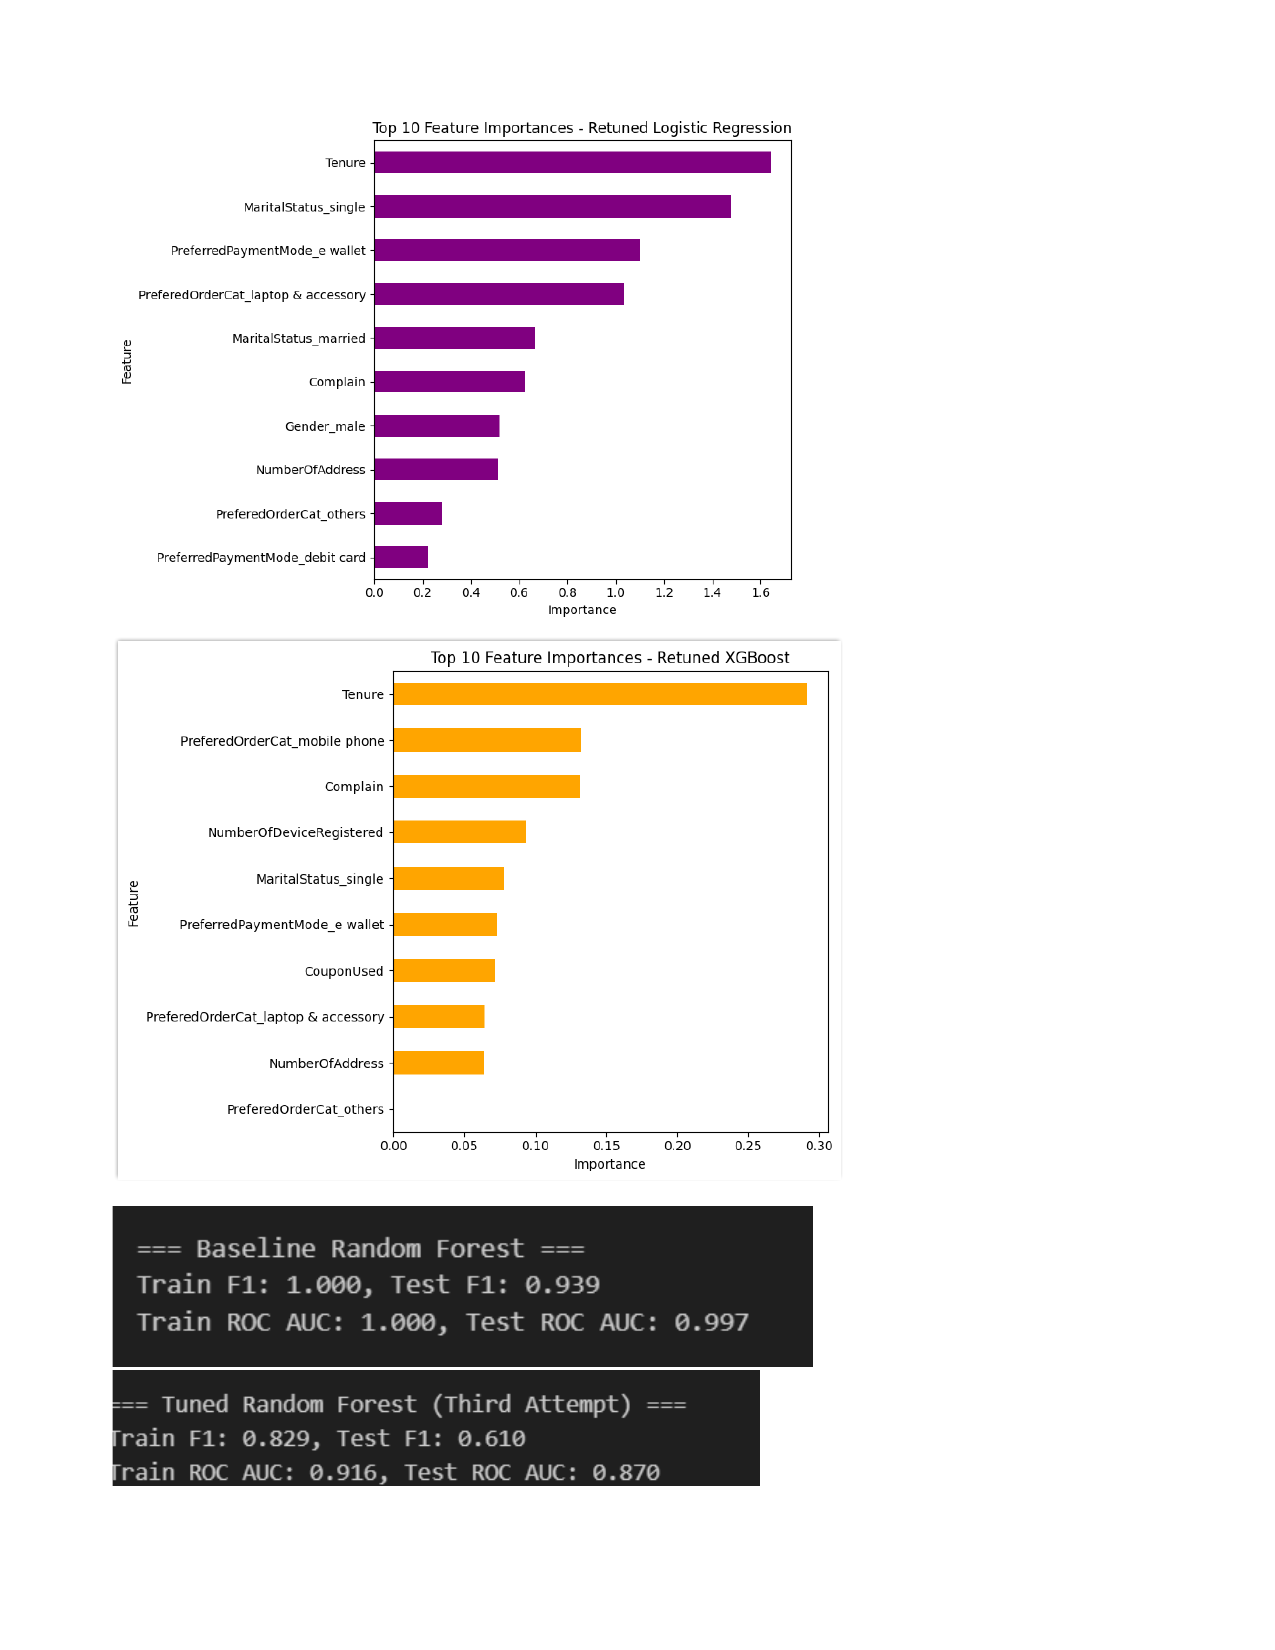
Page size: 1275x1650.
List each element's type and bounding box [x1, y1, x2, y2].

picture [112, 1370, 760, 1486]
picture [118, 641, 841, 1180]
picture [112, 1206, 813, 1367]
picture [112, 112, 799, 625]
